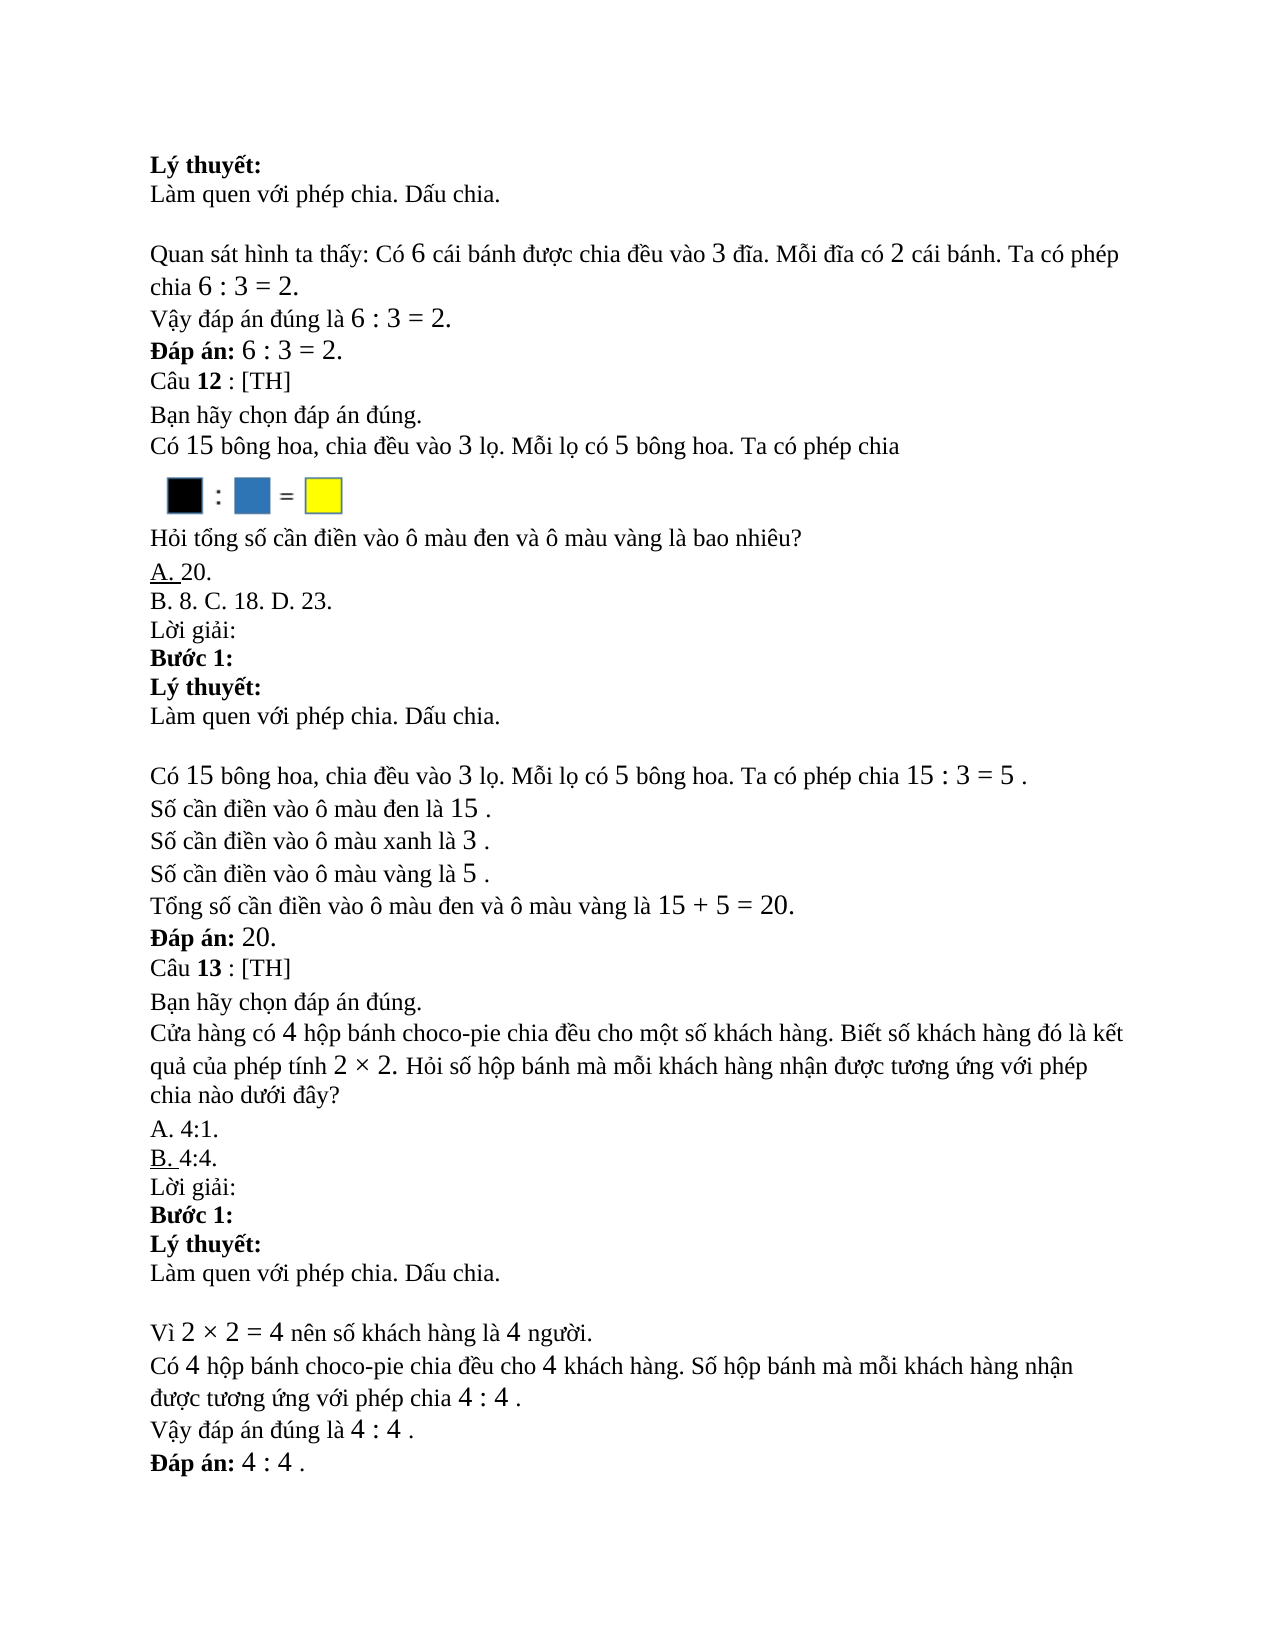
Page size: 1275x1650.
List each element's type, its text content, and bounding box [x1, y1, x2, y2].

text Bước 1: [150, 1200, 1125, 1229]
text Bạn hãy chọn đáp án đúng. Có 15 bông hoa, chia đều vào 3 lọ. Mỗi lọ có 5 bông hoa. Ta có phép chia Hỏi tổng số cần điền vào ô màu đen và ô màu vàng là bao nhiêu? [150, 400, 1125, 552]
text Lý thuyết: Làm quen với phép chia. Dấu chia. Vì 2 × 2 = 4 nên số khách hàng là 4 người. Có 4 hộp bánh choco-pie chia đều cho 4 khách hàng. Số hộp bánh mà mỗi khách hàng nhận được tương ứng với phép chia 4 : 4 . Vậy đáp án đúng là 4 : 4 . Đáp án: 4 : 4 . [150, 1229, 1125, 1477]
text Lời giải: [150, 615, 1125, 643]
text Lý thuyết: Làm quen với phép chia. Dấu chia. Có 15 bông hoa, chia đều vào 3 lọ. Mỗi lọ có 5 bông hoa. Ta có phép chia 15 : 3 = 5 . Số cần điền vào ô màu đen là 15 . Số cần điền vào ô màu xanh là 3 . Số cần điền vào ô màu vàng là 5 . Tổng số cần điền vào ô màu đen và ô màu vàng là 15 + 5 = 20. Đáp án: 20. [150, 672, 1125, 953]
text B. 4:4. [150, 1143, 1125, 1172]
text Bạn hãy chọn đáp án đúng. Cửa hàng có 4 hộp bánh choco-pie chia đều cho một số khách hàng. Biết số khách hàng đó là kết quả của phép tính 2 × 2. Hỏi số hộp bánh mà mỗi khách hàng nhận được tương ứng với phép chia nào dưới đây? [150, 987, 1125, 1109]
text Câu 13 : [TH] [150, 953, 1125, 982]
text Bước 1: [150, 643, 1125, 672]
text B. 8. C. 18. D. 23. [150, 586, 1125, 615]
text Lý thuyết: Làm quen với phép chia. Dấu chia. Quan sát hình ta thấy: Có 6 cái bánh được chia đều vào 3 đĩa. Mỗi đĩa có 2 cái bánh. Ta có phép chia 6 : 3 = 2. Vậy đáp án đúng là 6 : 3 = 2. Đáp án: 6 : 3 = 2. [150, 150, 1125, 366]
text A. 4:1. [150, 1114, 1125, 1143]
text Câu 12 : [TH] [150, 366, 1125, 394]
text A. 20. [150, 557, 1125, 586]
picture [150, 460, 349, 524]
text Lời giải: [150, 1172, 1125, 1200]
